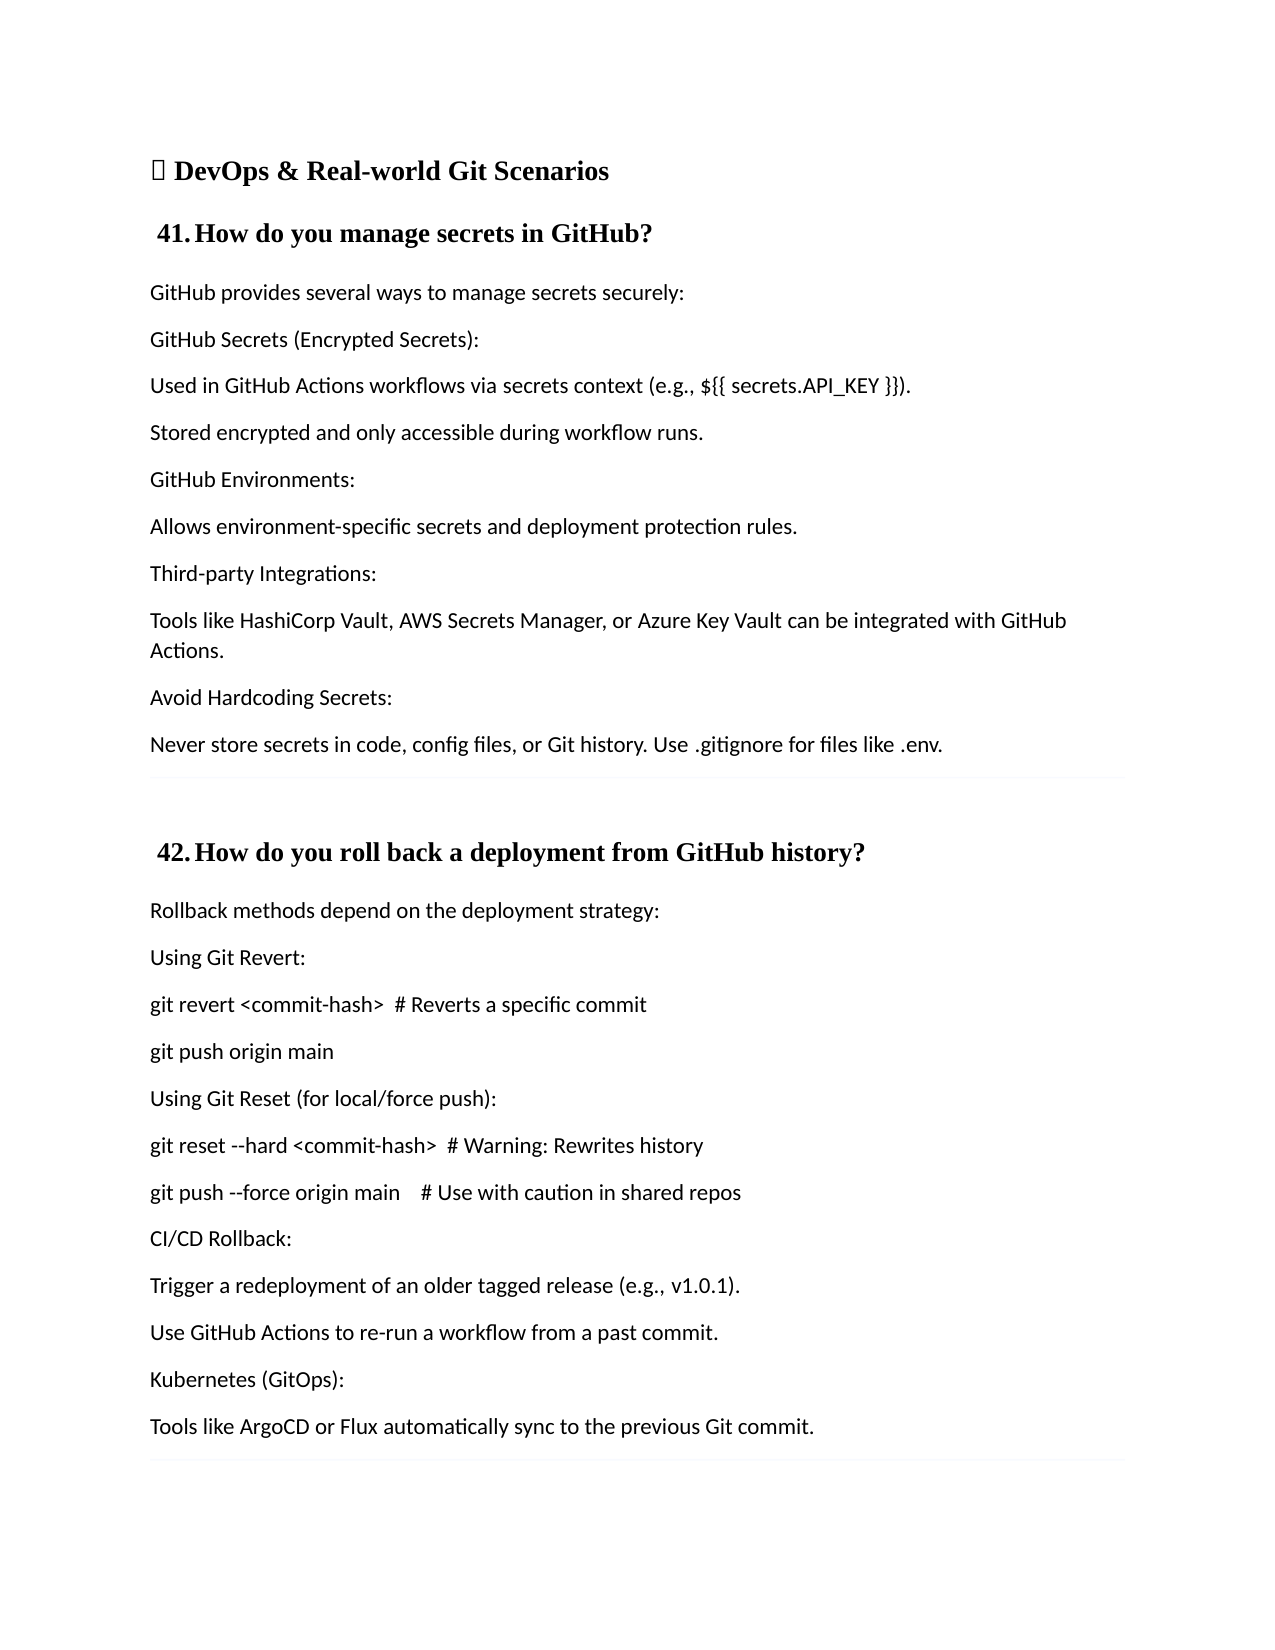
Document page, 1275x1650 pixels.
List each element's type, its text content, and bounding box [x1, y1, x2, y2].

text Use GitHub Actions to re-run a workflow from a past commit. [150, 1318, 1125, 1346]
text Kubernetes (GitOps): [150, 1365, 1125, 1393]
subtitle How do you roll back a deployment from GitHub history? [157, 836, 1125, 867]
text Using Git Reset (for local/force push): [150, 1084, 1125, 1112]
text git reset --hard <commit-hash> # Warning: Rewrites history [150, 1131, 1125, 1159]
text GitHub Environments: [150, 465, 1125, 493]
text git revert <commit-hash> # Reverts a specific commit [150, 990, 1125, 1018]
text Rollback methods depend on the deployment strategy: [150, 896, 1125, 924]
text Using Git Revert: [150, 943, 1125, 971]
text Tools like HashiCorp Vault, AWS Secrets Manager, or Azure Key Vault can be integrated with GitHub Actions. [150, 606, 1125, 664]
subtitle How do you manage secrets in GitHub? [157, 217, 1125, 249]
text Never store secrets in code, config files, or Git history. Use .gitignore for files like .env. [150, 730, 1125, 758]
text git push --force origin main # Use with caution in shared repos [150, 1178, 1125, 1206]
text Allows environment-specific secrets and deployment protection rules. [150, 512, 1125, 540]
text Used in GitHub Actions workflows via secrets context (e.g., ${{ secrets.API_KEY }}). [150, 372, 1125, 399]
text Avoid Hardcoding Secrets: [150, 683, 1125, 711]
text GitHub Secrets (Encrypted Secrets): [150, 325, 1125, 353]
text Trigger a redeployment of an older tagged release (e.g., v1.0.1). [150, 1271, 1125, 1299]
text 🧠 DevOps & Real-world Git Scenarios [150, 150, 1125, 188]
text GitHub provides several ways to manage secrets securely: [150, 278, 1125, 306]
text Stored encrypted and only accessible during workflow runs. [150, 418, 1125, 446]
text Third-party Integrations: [150, 559, 1125, 587]
text git push origin main [150, 1037, 1125, 1065]
text CI/CD Rollback: [150, 1224, 1125, 1253]
text Tools like ArgoCD or Flux automatically sync to the previous Git commit. [150, 1412, 1125, 1440]
